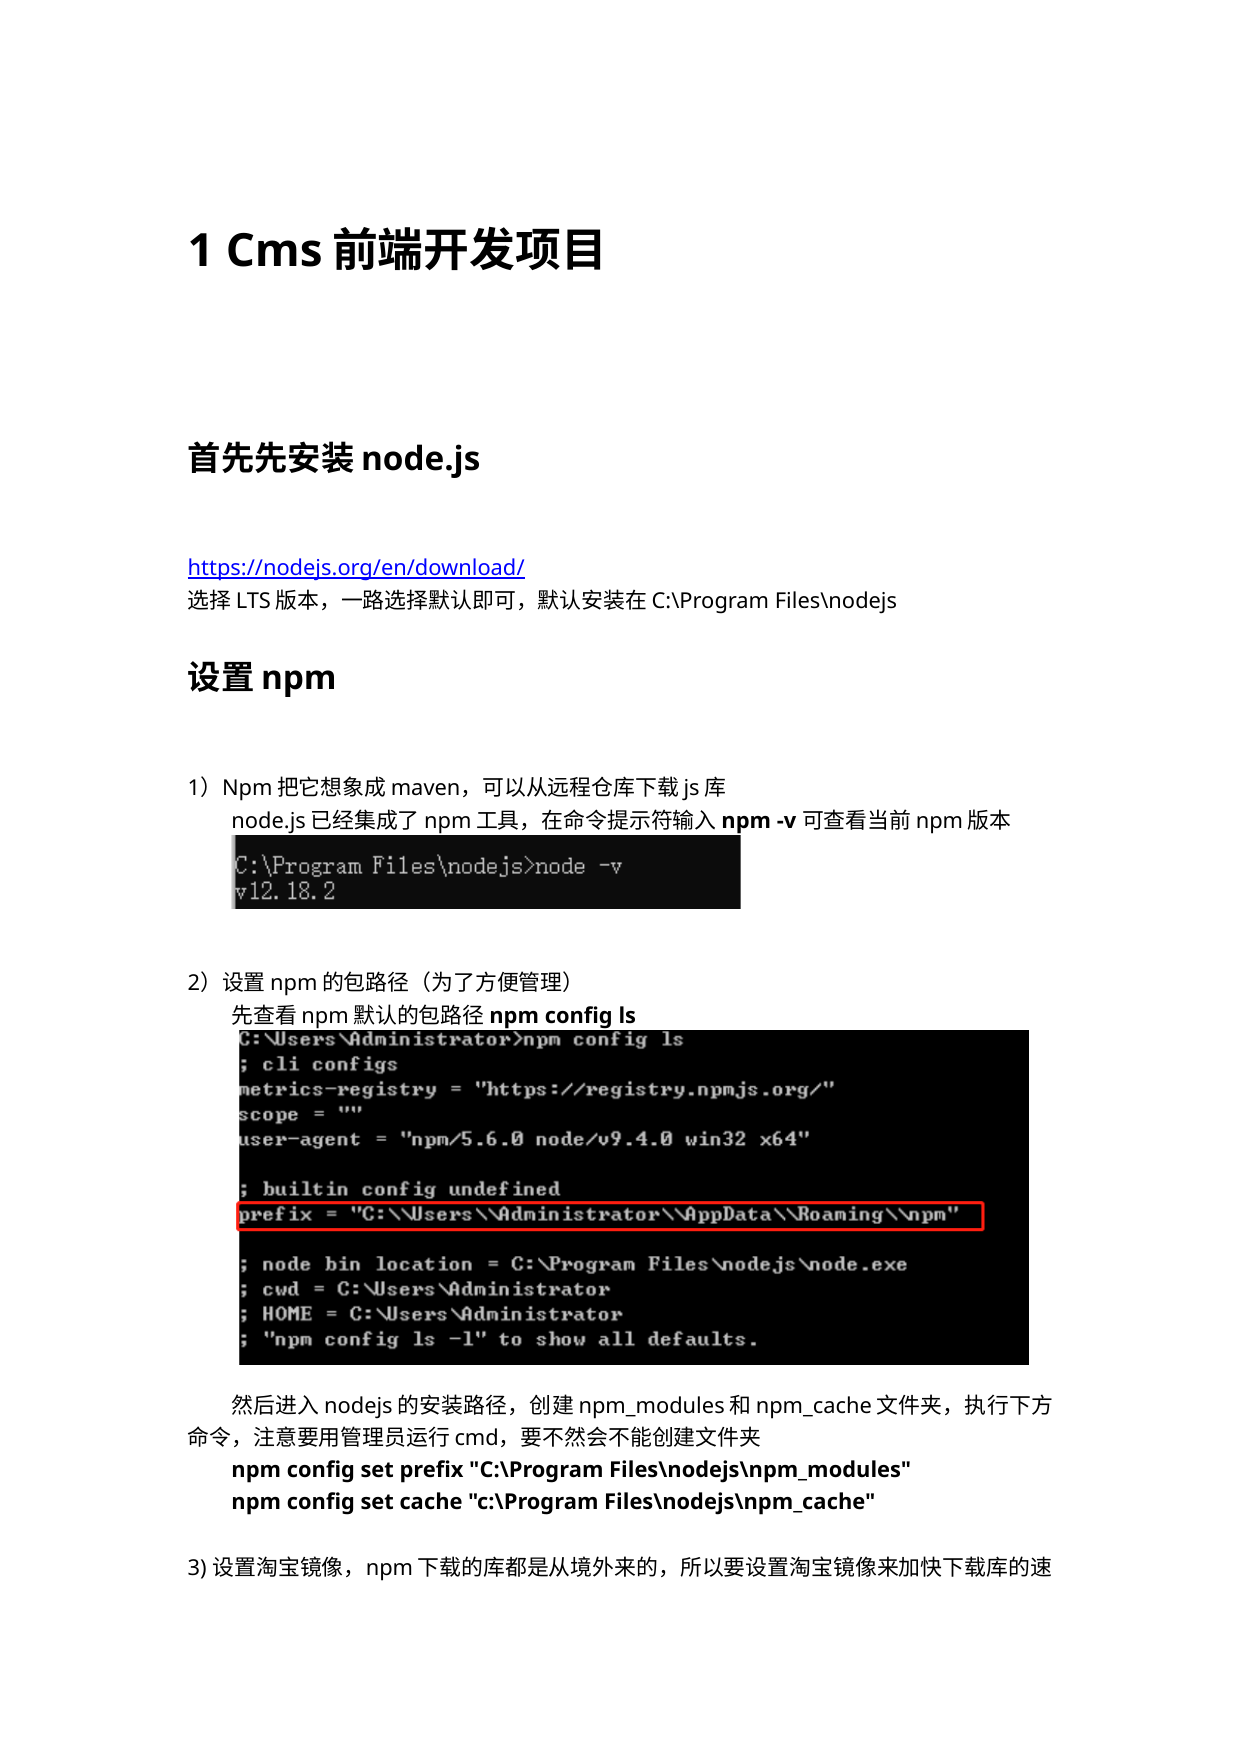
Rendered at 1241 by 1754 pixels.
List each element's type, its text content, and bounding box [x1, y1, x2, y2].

text npm config set prefix "C:\Program Files\nodejs\npm_modules" [187, 1452, 1053, 1485]
text 然后进入nodejs的安装路径，创建npm_modules和npm_cache文件夹，执行下方命令，注意要用管理员运行cmd，要不然会不能创建文件夹 [187, 1387, 1053, 1452]
picture [231, 1030, 1029, 1365]
text https://nodejs.org/en/download/ [187, 550, 1053, 583]
text 2）设置npm的包路径（为了方便管理） [187, 965, 1053, 997]
picture [231, 835, 741, 909]
text 先查看npm默认的包路径 npm config ls [187, 997, 1053, 1030]
subtitle 1 Cms前端开发项目 [187, 197, 1053, 295]
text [187, 1550, 1053, 1582]
text 选择LTS版本，一路选择默认即可，默认安装在C:\Program Files\nodejs [187, 583, 1053, 615]
subtitle 设置npm [187, 642, 1053, 707]
text node.js已经集成了npm工具，在命令提示符输入 npm -v 可查看当前npm版本 [187, 802, 1053, 835]
subtitle 首先先安装node.js [187, 423, 1053, 488]
text 1）Npm把它想象成maven，可以从远程仓库下载js库 [187, 770, 1053, 802]
text npm config set cache "c:\Program Files\nodejs\npm_cache" [187, 1485, 1053, 1517]
